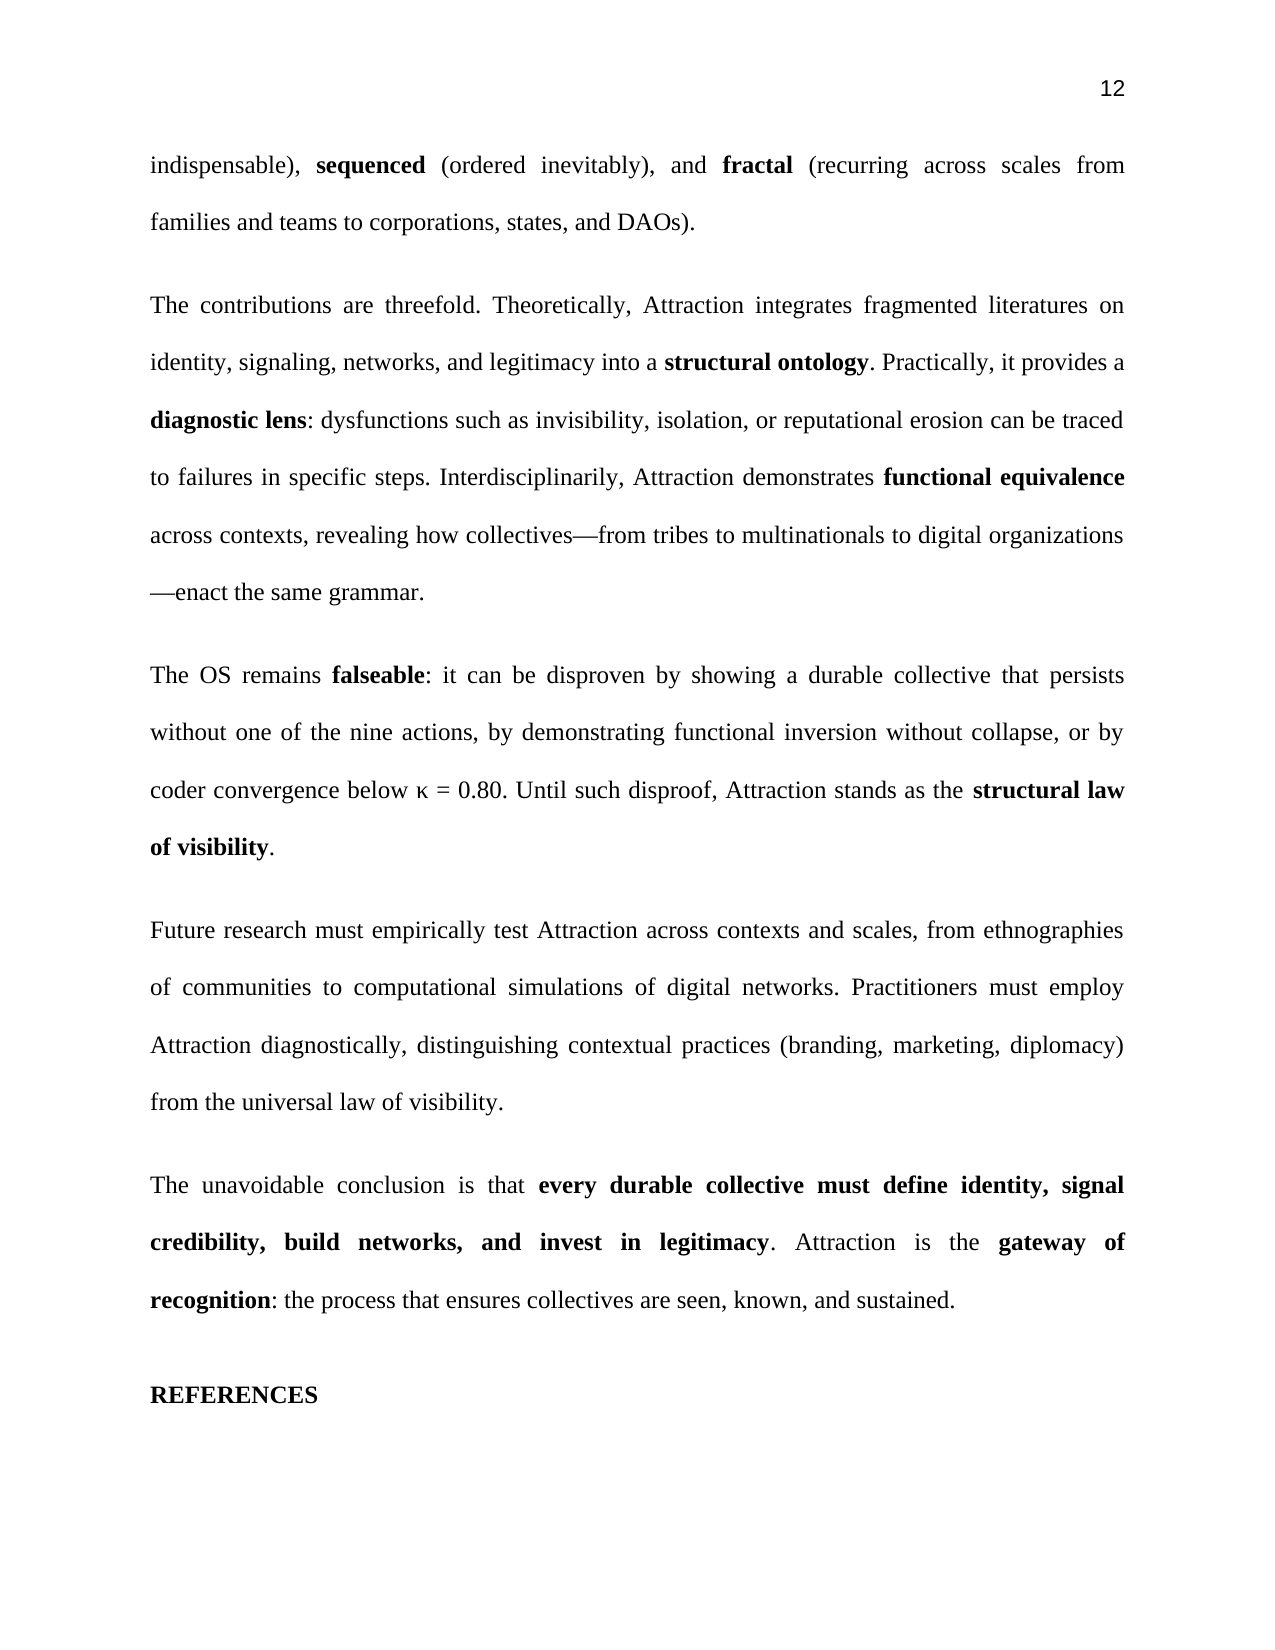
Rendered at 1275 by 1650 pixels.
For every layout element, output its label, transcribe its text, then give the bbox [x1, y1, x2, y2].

subtitle REFERENCES [150, 1380, 1125, 1409]
text The unavoidable conclusion is that every durable collective must define identity, signal credibility, build networks, and invest in legitimacy. Attraction is the gateway of recognition: the process that ensures collectives are seen, known, and sustained. [150, 1170, 1125, 1314]
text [150, 150, 1125, 236]
text Future research must empirically test Attraction across contexts and scales, from ethnographies of communities to computational simulations of digital networks. Practitioners must employ Attraction diagnostically, distinguishing contextual practices (branding, marketing, diplomacy) from the universal law of visibility. [150, 915, 1125, 1116]
text The contributions are threefold. Theoretically, Attraction integrates fragmented literatures on identity, signaling, networks, and legitimacy into a structural ontology. Practically, it provides a diagnostic lens: dysfunctions such as invisibility, isolation, or reputational erosion can be traced to failures in specific steps. Interdisciplinarily, Attraction demonstrates functional equivalence across contexts, revealing how collectives—from tribes to multinationals to digital organizations—enact the same grammar. [150, 290, 1125, 606]
text The OS remains falseable: it can be disproven by showing a durable collective that persists without one of the nine actions, by demonstrating functional inversion without collapse, or by coder convergence below κ = 0.80. Until such disproof, Attraction stands as the structural law of visibility. [150, 660, 1125, 861]
